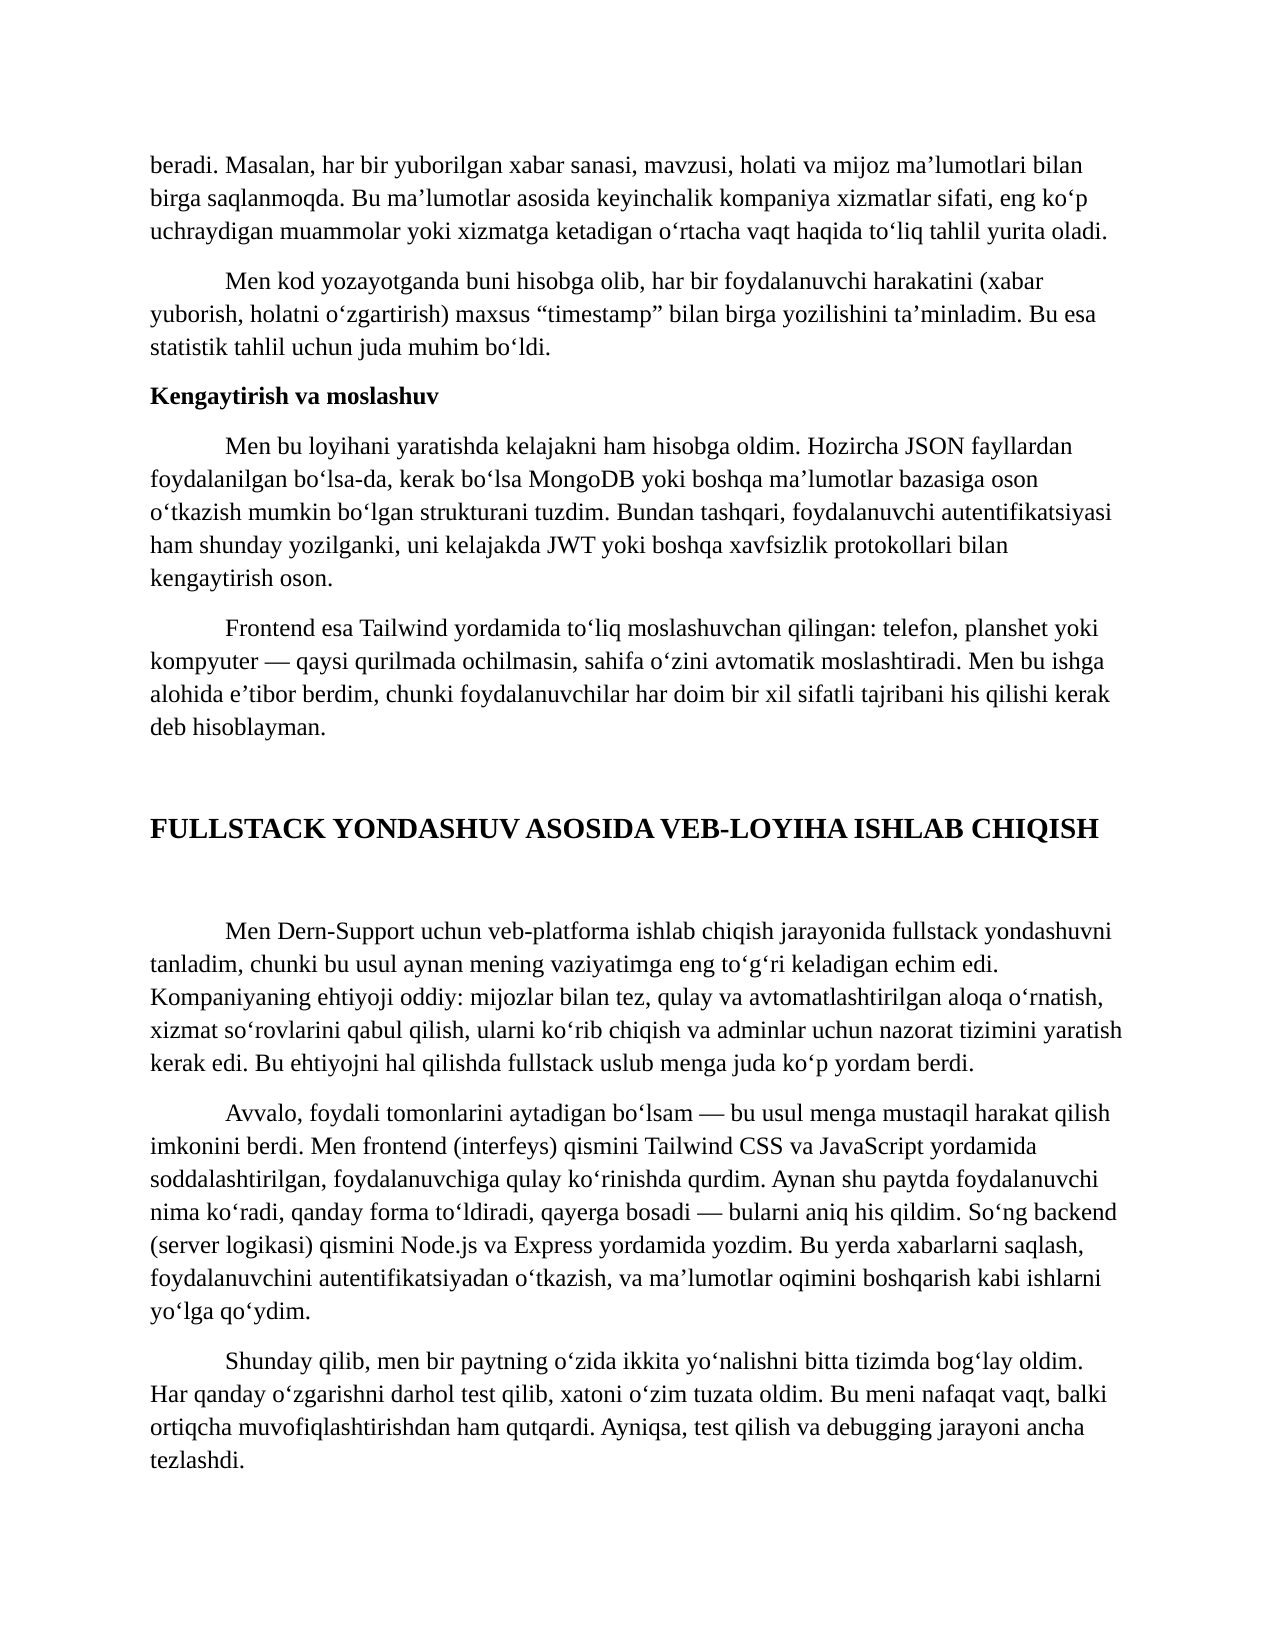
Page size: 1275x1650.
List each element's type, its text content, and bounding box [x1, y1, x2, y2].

text Men kod yozayotganda buni hisobga olib, har bir foydalanuvchi harakatini (xabar yuborish, holatni o‘zgartirish) maxsus “timestamp” bilan birga yozilishini ta’minladim. Bu esa statistik tahlil uchun juda muhim bo‘ldi. [150, 266, 1125, 361]
text Shunday qilib, men bir paytning o‘zida ikkita yo‘nalishni bitta tizimda bog‘lay oldim. Har qanday o‘zgarishni darhol test qilib, xatoni o‘zim tuzata oldim. Bu meni nafaqat vaqt, balki ortiqcha muvofiqlashtirishdan ham qutqardi. Ayniqsa, test qilish va debugging jarayoni ancha tezlashdi. [150, 1346, 1125, 1474]
text Frontend esa Tailwind yordamida to‘liq moslashuvchan qilingan: telefon, planshet yoki kompyuter — qaysi qurilmada ochilmasin, sahifa o‘zini avtomatik moslashtiradi. Men bu ishga alohida e’tibor berdim, chunki foydalanuvchilar har doim bir xil sifatli tajribani his qilishi kerak deb hisoblayman. [150, 613, 1125, 741]
text FULLSTACK YONDASHUV ASOSIDA VEB-LOYIHA ISHLAB CHIQISH [150, 811, 1125, 845]
text Kengaytirish va moslashuv [150, 381, 1125, 410]
text Men bu loyihani yaratishda kelajakni ham hisobga oldim. Hozircha JSON fayllardan foydalanilgan bo‘lsa-da, kerak bo‘lsa MongoDB yoki boshqa ma’lumotlar bazasiga oson o‘tkazish mumkin bo‘lgan strukturani tuzdim. Bundan tashqari, foydalanuvchi autentifikatsiyasi ham shunday yozilganki, uni kelajakda JWT yoki boshqa xavfsizlik protokollari bilan kengaytirish oson. [150, 431, 1125, 592]
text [150, 150, 1125, 245]
text Avvalo, foydali tomonlarini aytadigan bo‘lsam — bu usul menga mustaqil harakat qilish imkonini berdi. Men frontend (interfeys) qismini Tailwind CSS va JavaScript yordamida soddalashtirilgan, foydalanuvchiga qulay ko‘rinishda qurdim. Aynan shu paytda foydalanuvchi nima ko‘radi, qanday forma to‘ldiradi, qayerga bosadi — bularni aniq his qildim. So‘ng backend (server logikasi) qismini Node.js va Express yordamida yozdim. Bu yerda xabarlarni saqlash, foydalanuvchini autentifikatsiyadan o‘tkazish, va ma’lumotlar oqimini boshqarish kabi ishlarni yo‘lga qo‘ydim. [150, 1098, 1125, 1325]
text Men Dern-Support uchun veb-platforma ishlab chiqish jarayonida fullstack yondashuvni tanladim, chunki bu usul aynan mening vaziyatimga eng to‘g‘ri keladigan echim edi. Kompaniyaning ehtiyoji oddiy: mijozlar bilan tez, qulay va avtomatlashtirilgan aloqa o‘rnatish, xizmat so‘rovlarini qabul qilish, ularni ko‘rib chiqish va adminlar uchun nazorat tizimini yaratish kerak edi. Bu ehtiyojni hal qilishda fullstack uslub menga juda ko‘p yordam berdi. [150, 916, 1125, 1077]
